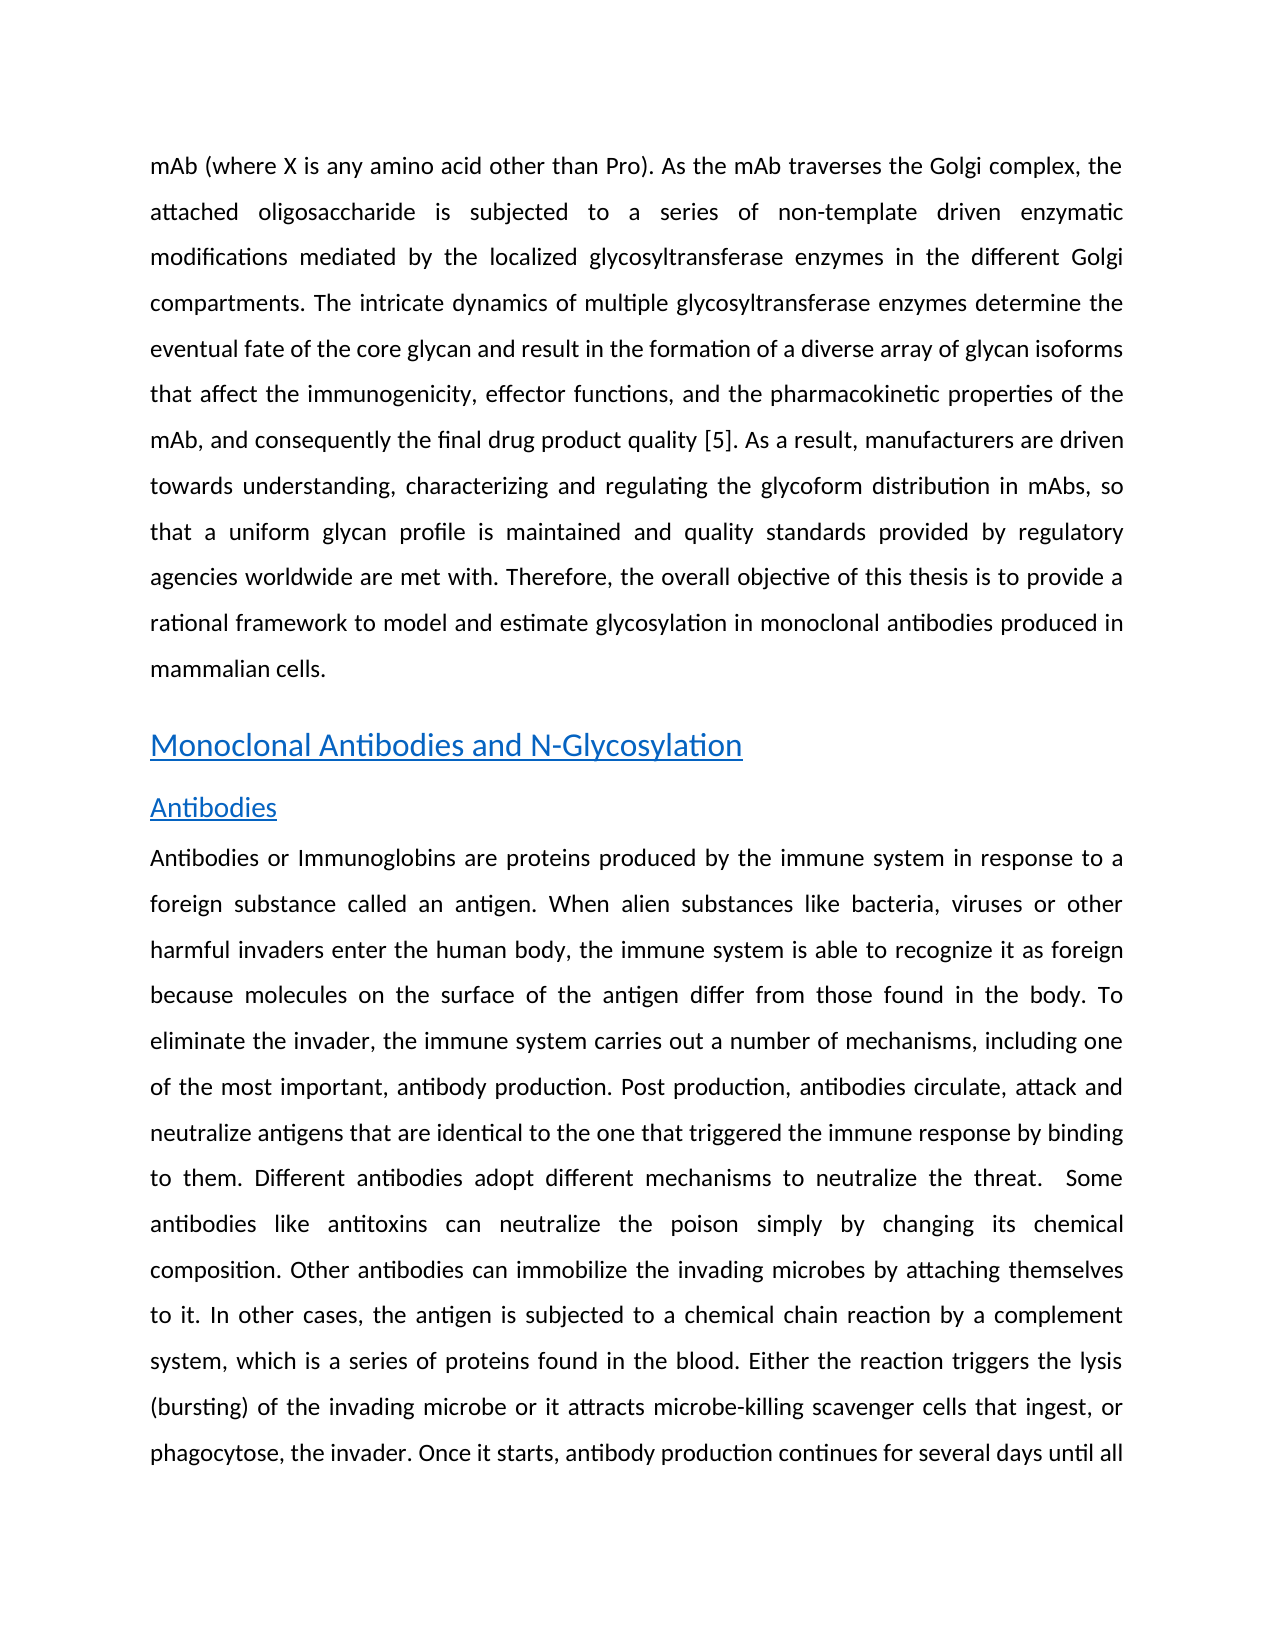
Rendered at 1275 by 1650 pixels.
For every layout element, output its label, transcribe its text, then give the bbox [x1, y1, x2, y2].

subtitle Antibodies [150, 789, 1125, 824]
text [150, 150, 1125, 683]
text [150, 842, 1125, 1467]
subtitle Monoclonal Antibodies and N-Glycosylation [150, 724, 1125, 764]
